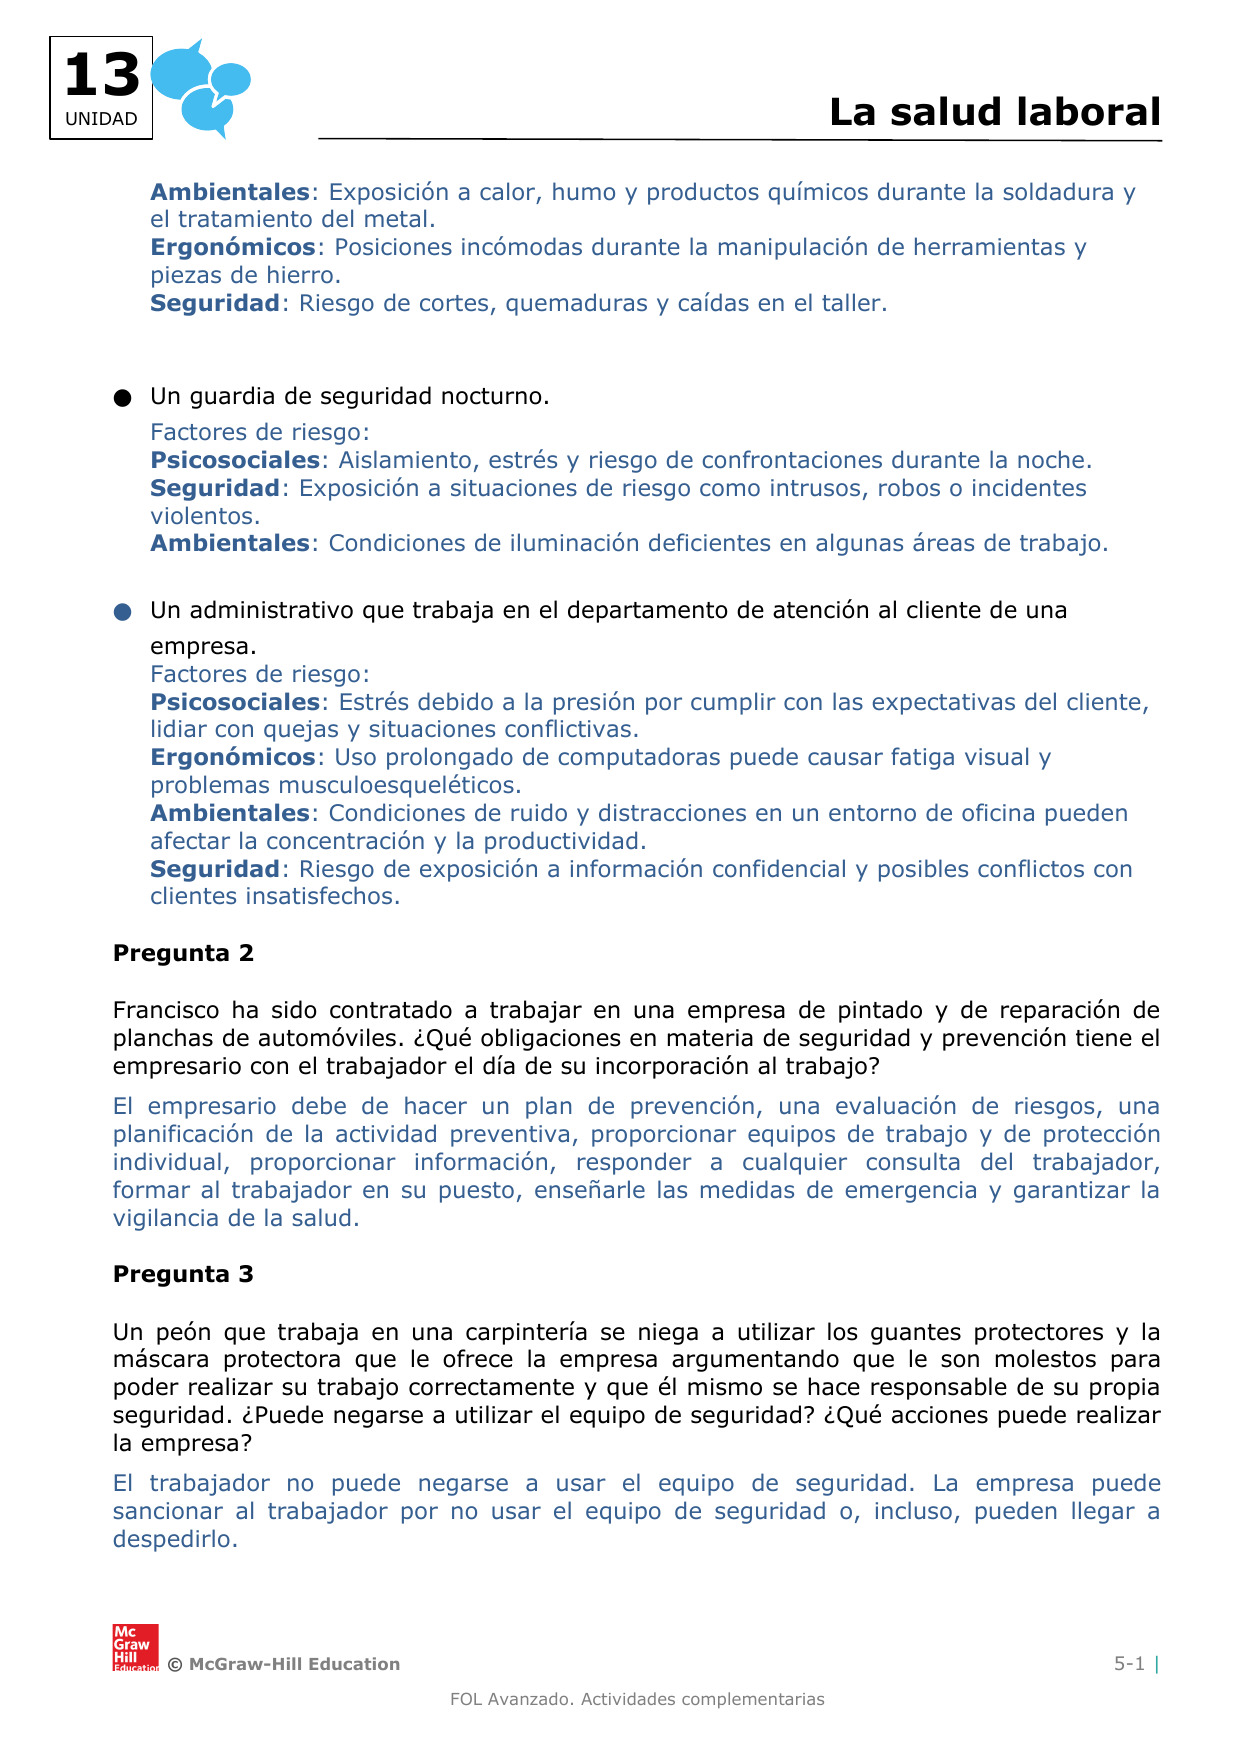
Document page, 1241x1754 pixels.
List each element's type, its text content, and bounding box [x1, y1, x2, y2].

text El trabajador no puede negarse a usar el equipo de seguridad. La empresa puede sancionar al trabajador por no usar el equipo de seguridad o, incluso, pueden llegar a despedirlo. [112, 1468, 1162, 1552]
text Un peón que trabaja en una carpintería se niega a utilizar los guantes protectores y la máscara protectora que le ofrece la empresa argumentando que le son molestos para poder realizar su trabajo correctamente y que él mismo se hace responsable de su propia seguridad. ¿Puede negarse a utilizar el equipo de seguridad? ¿Qué acciones puede realizar la empresa? [112, 1317, 1162, 1456]
text Psicosociales: Aislamiento, estrés y riesgo de confrontaciones durante la noche. [150, 445, 1162, 473]
text El empresario debe de hacer un plan de prevención, una evaluación de riesgos, una planificación de la actividad preventiva, proporcionar equipos de trabajo y de protección individual, proporcionar información, responder a cualquier consulta del trabajador, formar al trabajador en su puesto, enseñarle las medidas de emergencia y garantizar la vigilancia de la salud. [112, 1092, 1162, 1231]
picture [150, 38, 251, 140]
list Un administrativo que trabaja en el departamento de atención al cliente de una empresa. Factores de riesgo: Psicosociales: Estrés debido a la presión por cumplir con las expectativas del cliente, lidiar con quejas y situaciones conflictivas. Ergonómicos: Uso prolongado de computadoras puede causar fatiga visual y problemas musculoesqueléticos. Ambientales: Condiciones de ruido y distracciones en un entorno de oficina pueden afectar la concentración y la productividad. Seguridad: Riesgo de exposición a información confidencial y posibles conflictos con clientes insatisfechos. [112, 584, 1162, 909]
picture [112, 1624, 159, 1671]
text Francisco ha sido contratado a trabajar en una empresa de pintado y de reparación de planchas de automóviles. ¿Qué obligaciones en materia de seguridad y prevención tiene el empresario con el trabajador el día de su incorporación al trabajo? [112, 996, 1162, 1079]
text Ambientales: Condiciones de iluminación deficientes en algunas áreas de trabajo. [150, 529, 1162, 557]
text Factores de riesgo: [150, 418, 1162, 445]
text Ambientales: Exposición a calor, humo y productos químicos durante la soldadura y el tratamiento del metal. Ergonómicos: Posiciones incómodas durante la manipulación de herramientas y piezas de hierro. Seguridad: Riesgo de cortes, quemaduras y caídas en el taller. [150, 177, 1162, 316]
list Un guardia de seguridad nocturno. [112, 371, 1162, 418]
text Pregunta 3 [112, 1260, 1162, 1288]
text Pregunta 2 [112, 939, 1162, 967]
text Seguridad: Exposición a situaciones de riesgo como intrusos, robos o incidentes violentos. [150, 473, 1162, 529]
